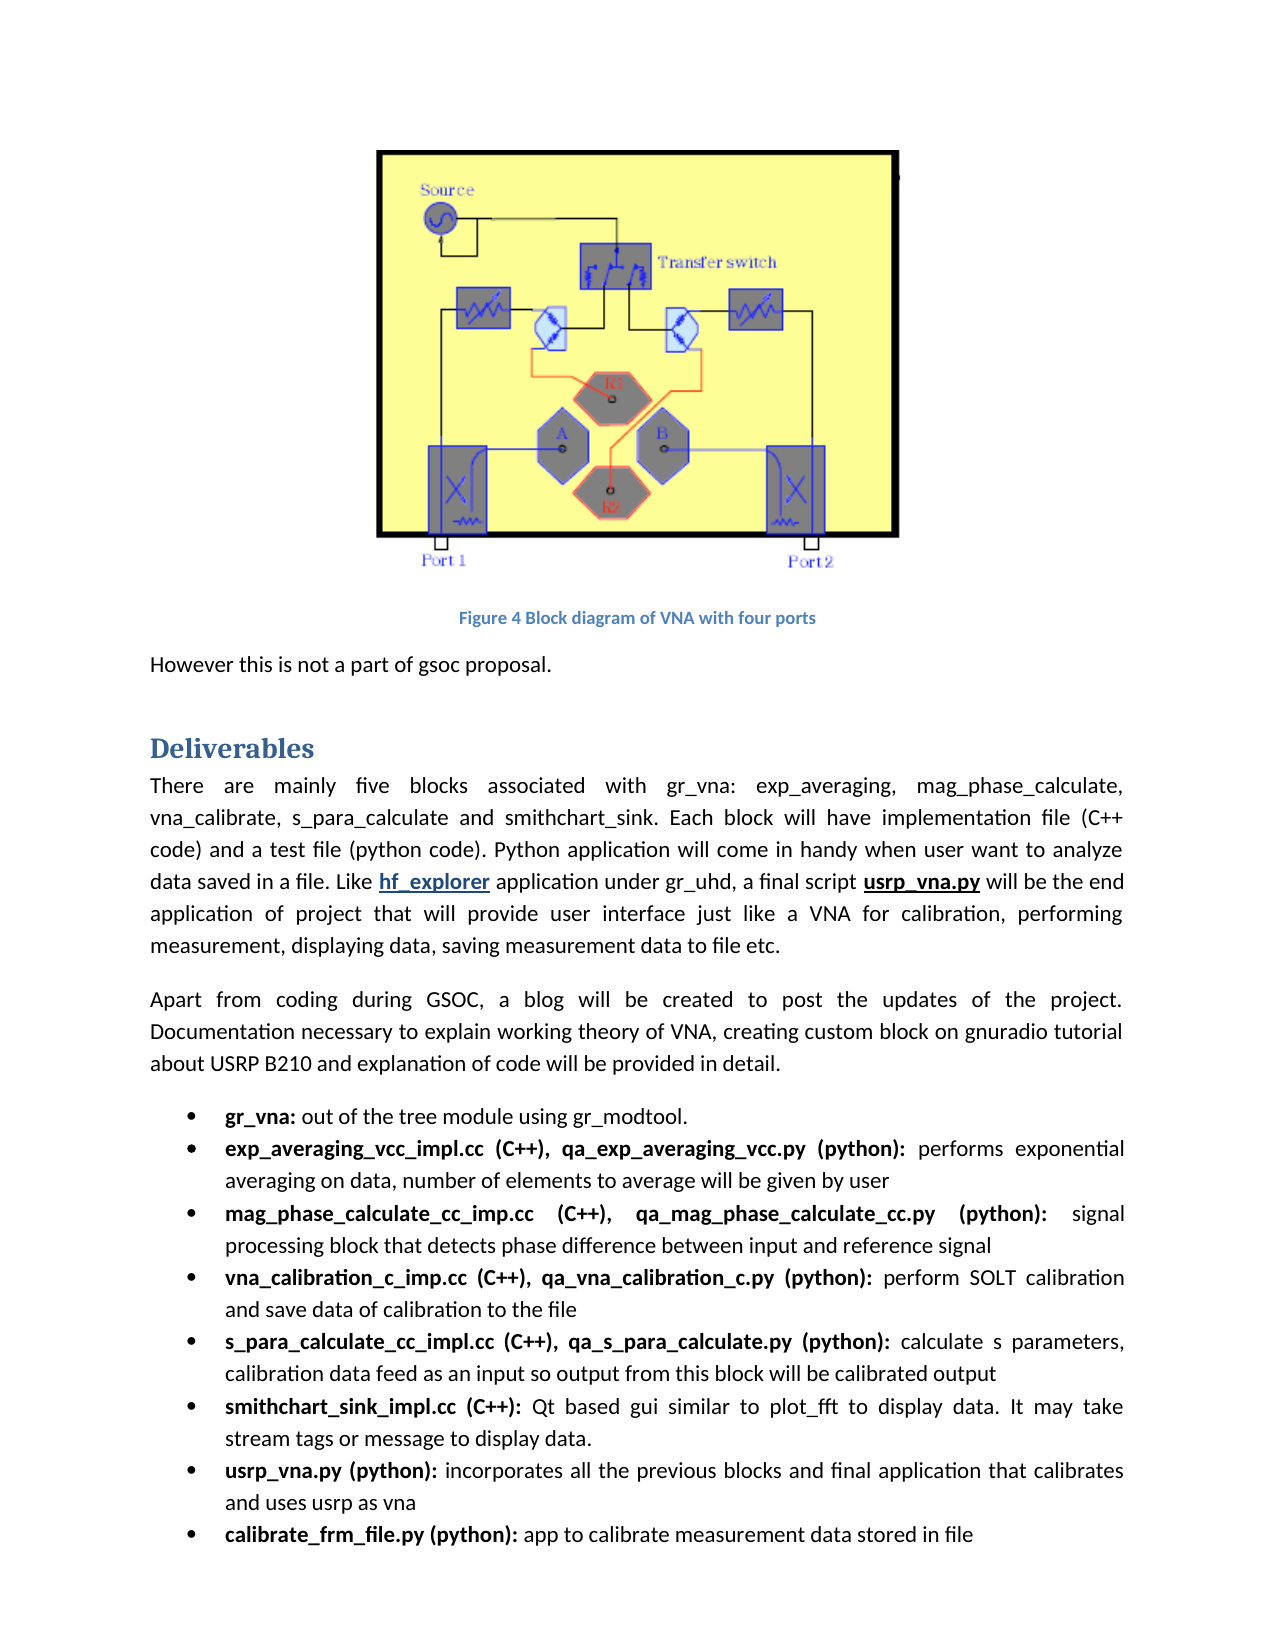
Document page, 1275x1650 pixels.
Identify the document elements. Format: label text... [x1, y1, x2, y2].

list gr_vna: out of the tree module using gr_modtool. [187, 1102, 1125, 1130]
list vna_calibration_c_imp.cc (C++), qa_vna_calibration_c.py (python): perform SOLT calibration and save data of calibration to the file [187, 1263, 1125, 1323]
list s_para_calculate_cc_impl.cc (C++), qa_s_para_calculate.py (python): calculate s parameters, calibration data feed as an input so output from this block will be calibrated output [187, 1327, 1125, 1388]
text Apart from coding during GSOC, a blog will be created to post the updates of the project. Documentation necessary to explain working theory of VNA, creating custom block on gnuradio tutorial about USRP B210 and explanation of code will be provided in detail. [150, 985, 1125, 1077]
text There are mainly five blocks associated with gr_vna: exp_averaging, mag_phase_calculate, vna_calibrate, s_para_calculate and smithchart_sink. Each block will have implementation file (C++ code) and a test file (python code). Python application will come in handy when user want to analyze data saved in a file. Like hf_explorer application under gr_uhd, a final script usrp_vna.py will be the end application of project that will provide user interface just like a VNA for calibration, performing measurement, displaying data, saving measurement data to file etc. [150, 771, 1125, 960]
list mag_phase_calculate_cc_imp.cc (C++), qa_mag_phase_calculate_cc.py (python): signal processing block that detects phase difference between input and reference signal [187, 1199, 1125, 1259]
list exp_averaging_vcc_impl.cc (C++), qa_exp_averaging_vcc.py (python): performs exponential averaging on data, number of elements to average will be given by user [187, 1134, 1125, 1194]
subtitle Deliverables [150, 732, 1125, 766]
picture [375, 150, 901, 582]
text However this is not a part of gsoc proposal. [150, 650, 1125, 678]
list usrp_vna.py (python): incorporates all the previous blocks and final application that calibrates and uses usrp as vna [187, 1456, 1125, 1516]
list calibrate_frm_file.py (python): app to calibrate measurement data stored in file [187, 1521, 1125, 1548]
list smithchart_sink_impl.cc (C++): Qt based gui similar to plot_fft to display data. It may take stream tags or message to display data. [187, 1392, 1125, 1452]
